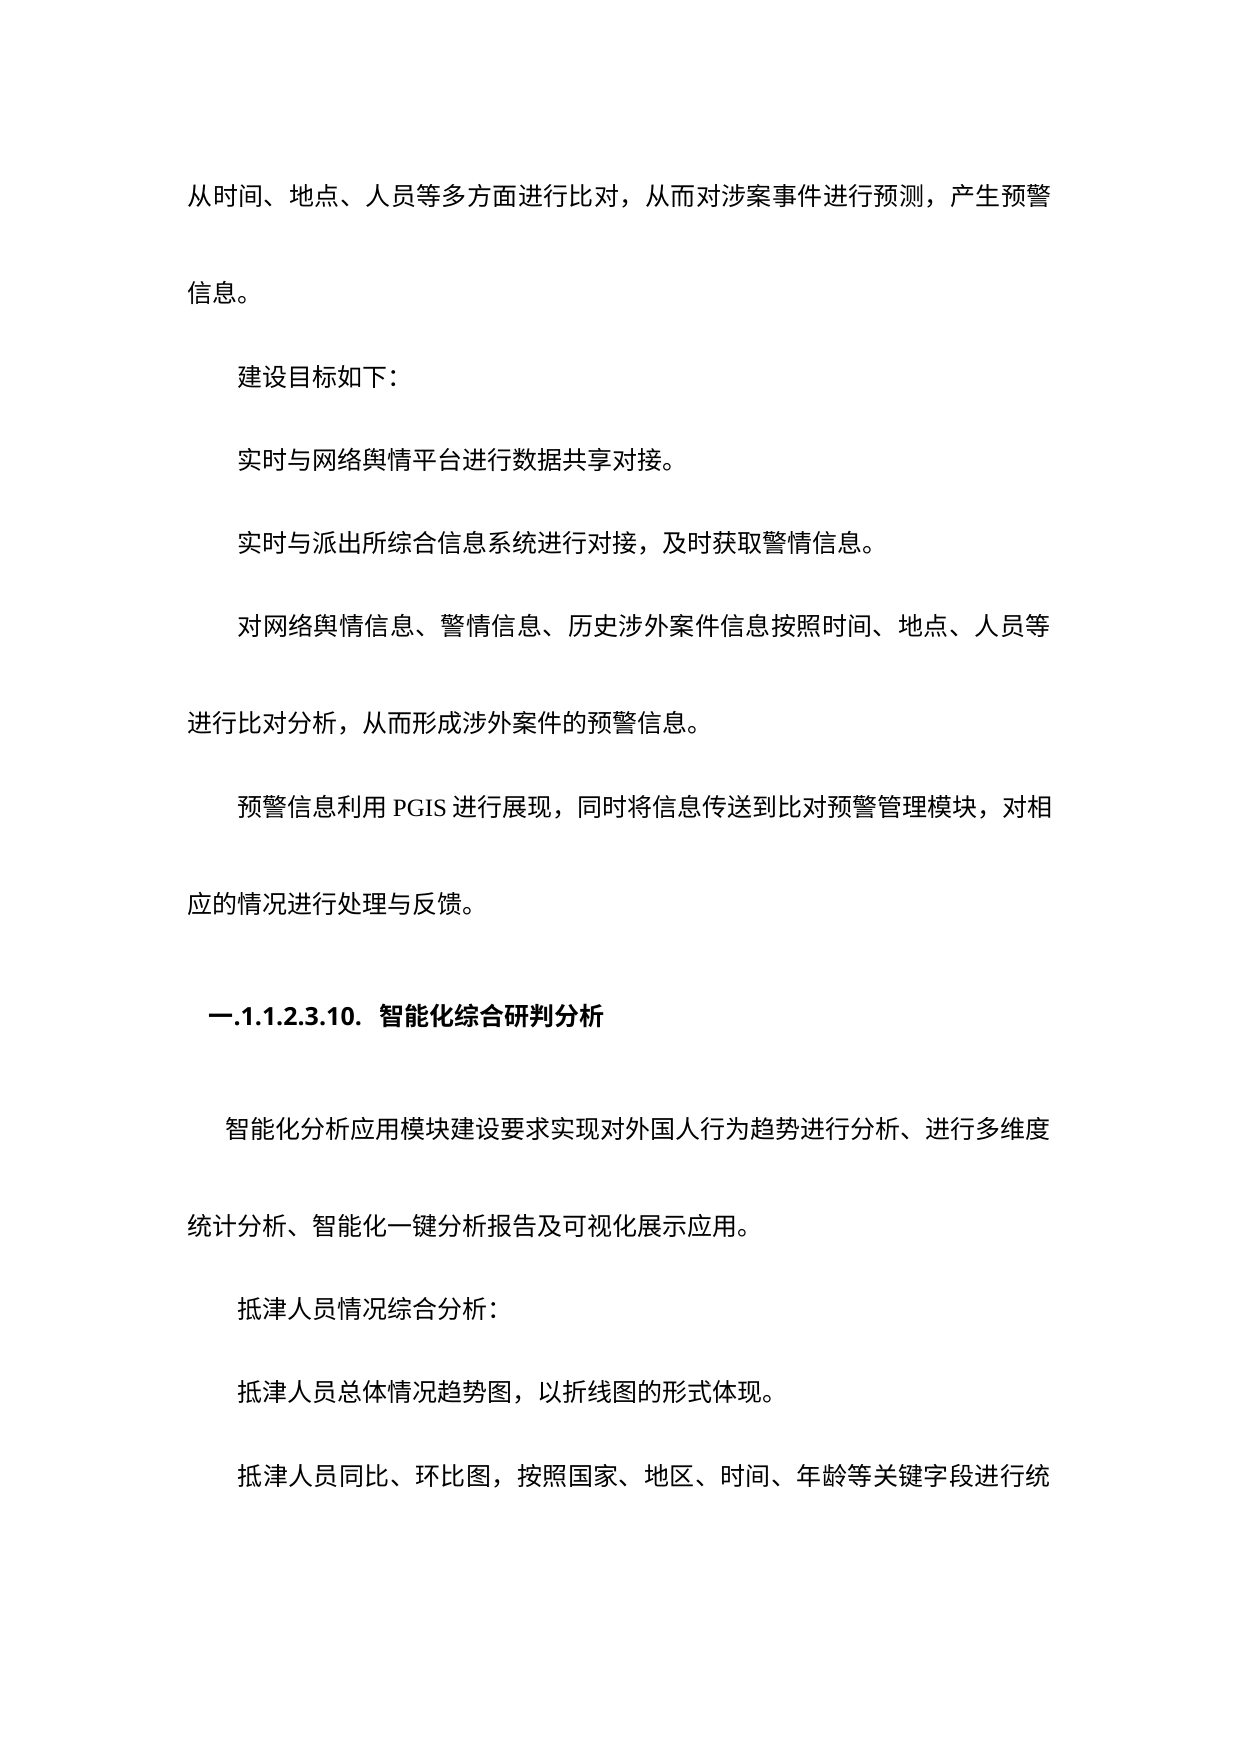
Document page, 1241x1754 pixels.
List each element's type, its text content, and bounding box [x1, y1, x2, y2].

text 预警信息利用PGIS进行展现，同时将信息传送到比对预警管理模块，对相应的情况进行处理与反馈。 [187, 773, 1053, 935]
text 智能化分析应用模块建设要求实现对外国人行为趋势进行分析、进行多维度统计分析、智能化一键分析报告及可视化展示应用。 [187, 1095, 1053, 1257]
text 对网络舆情信息、警情信息、历史涉外案件信息按照时间、地点、人员等进行比对分析，从而形成涉外案件的预警信息。 [187, 592, 1053, 754]
text 实时与派出所综合信息系统进行对接，及时获取警情信息。 [187, 509, 1053, 574]
text 抵津人员情况综合分析： [187, 1275, 1053, 1340]
text 建设目标如下： [187, 343, 1053, 408]
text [187, 1442, 1053, 1507]
text 抵津人员总体情况趋势图，以折线图的形式体现。 [187, 1358, 1053, 1423]
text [187, 162, 1053, 324]
subtitle 智能化综合研判分析 [187, 982, 1053, 1047]
text 实时与网络舆情平台进行数据共享对接。 [187, 426, 1053, 491]
